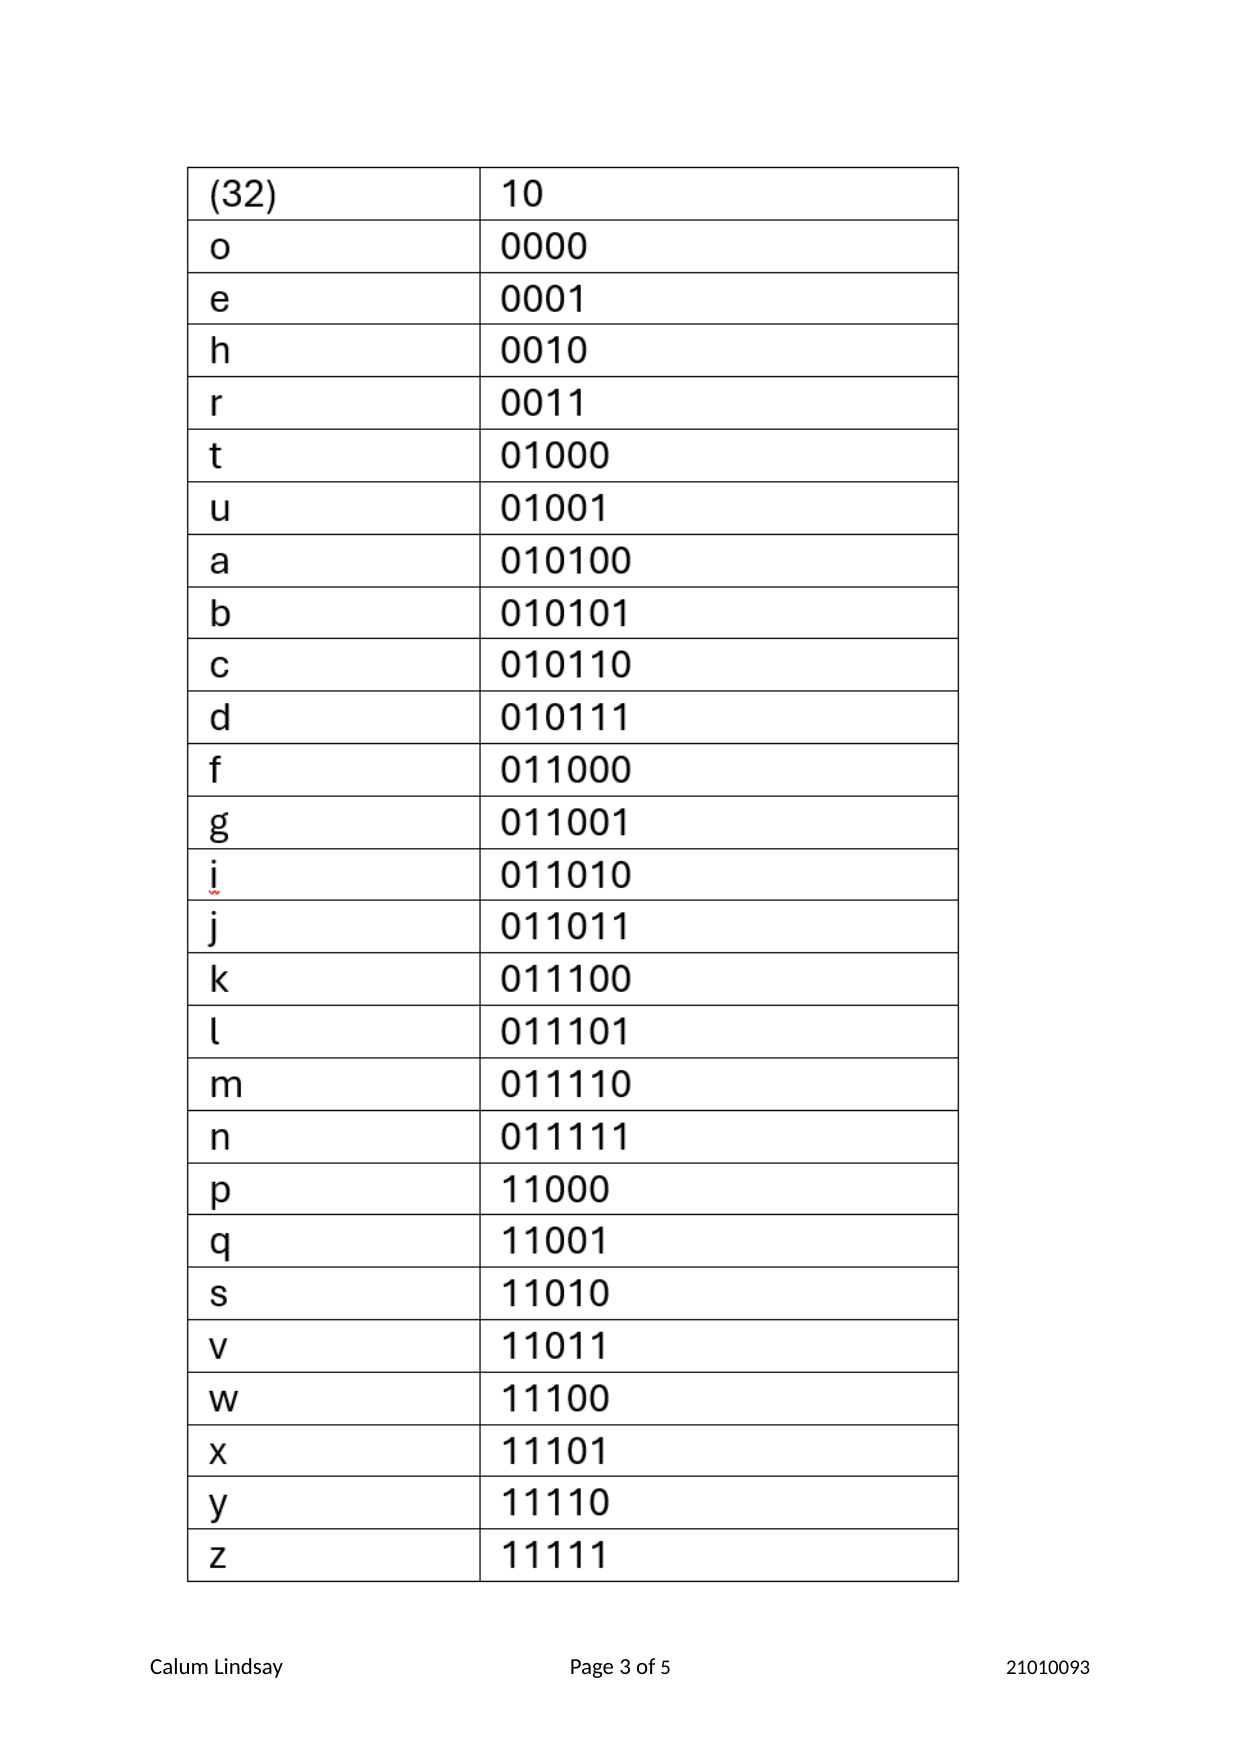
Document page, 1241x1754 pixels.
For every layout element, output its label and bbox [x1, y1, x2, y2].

picture [150, 150, 1004, 1604]
